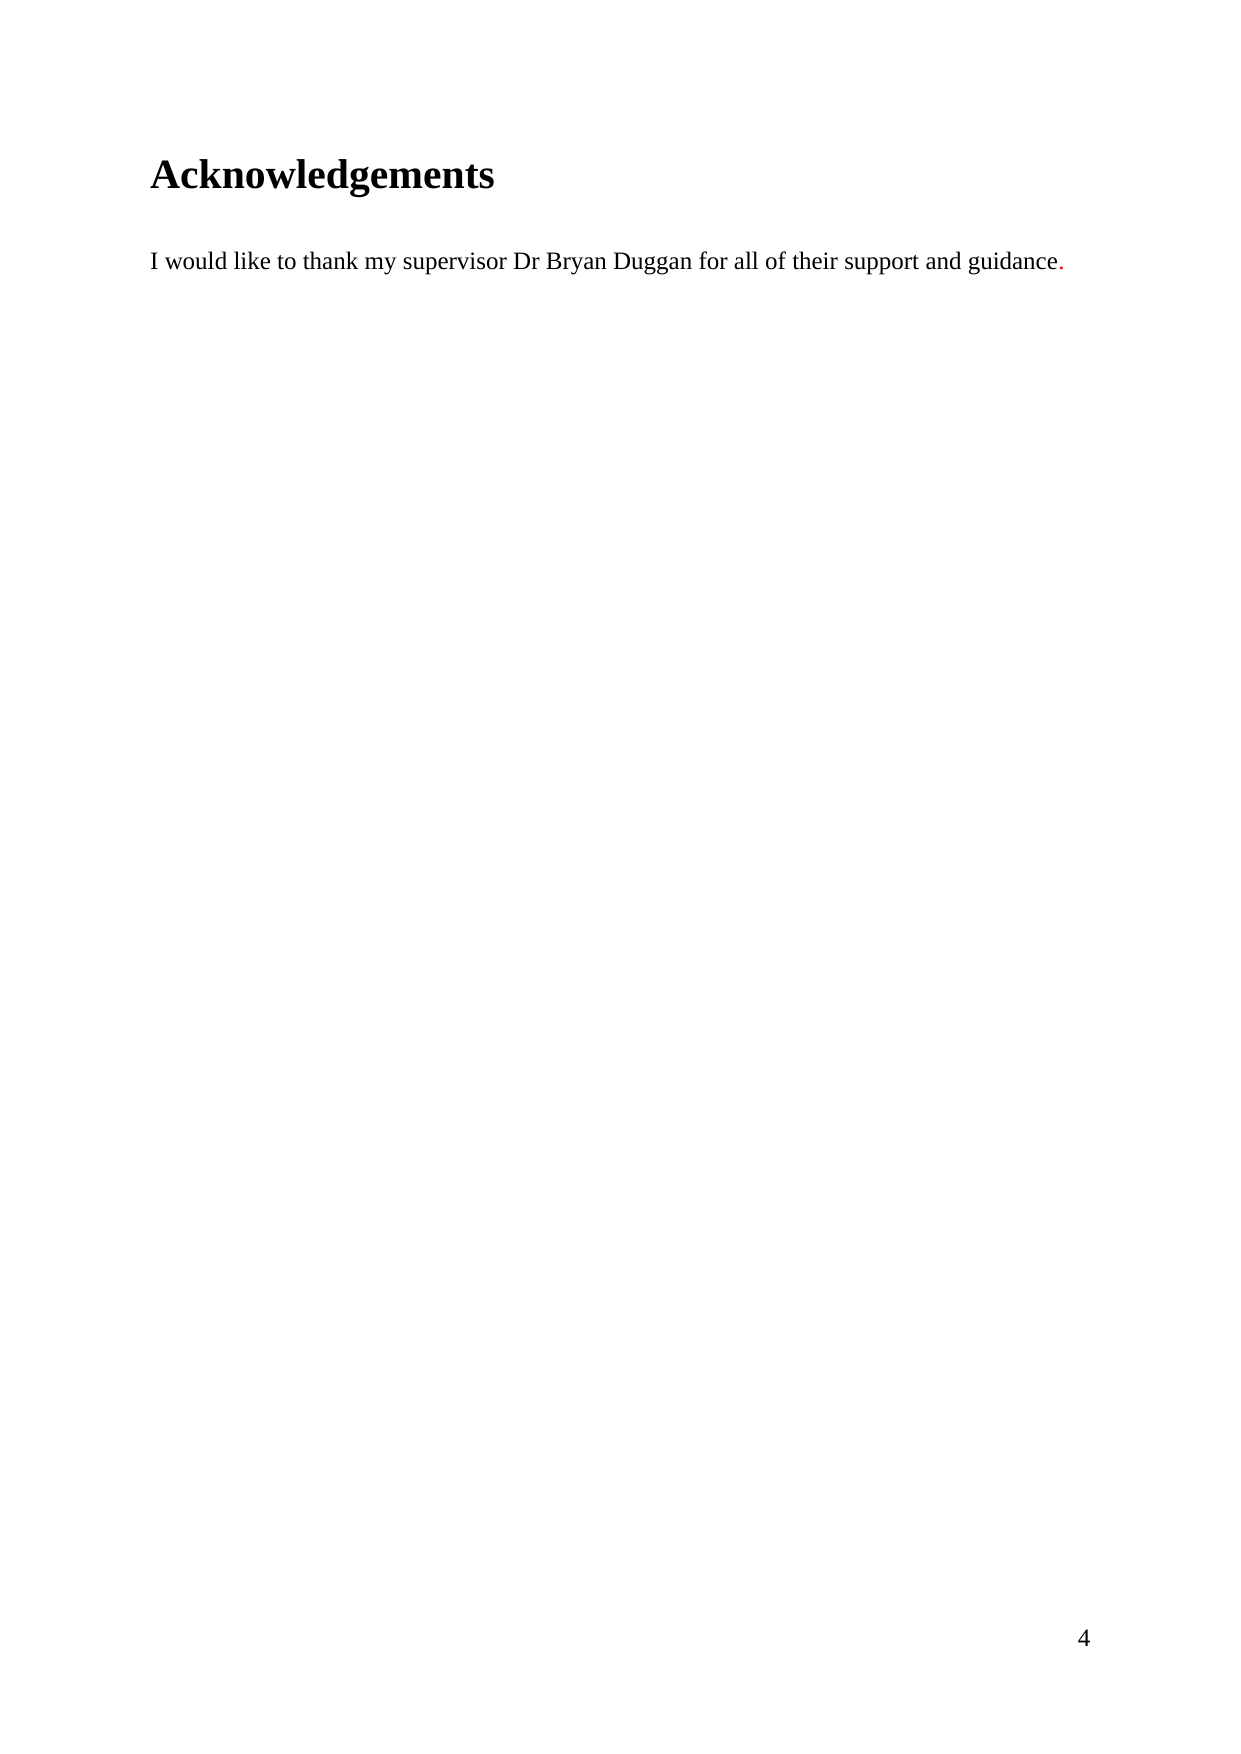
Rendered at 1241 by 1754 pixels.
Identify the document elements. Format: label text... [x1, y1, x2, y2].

subtitle Acknowledgements [150, 150, 1090, 198]
text I would like to thank my supervisor Dr Bryan Duggan for all of their support and guidance. [150, 246, 1090, 274]
